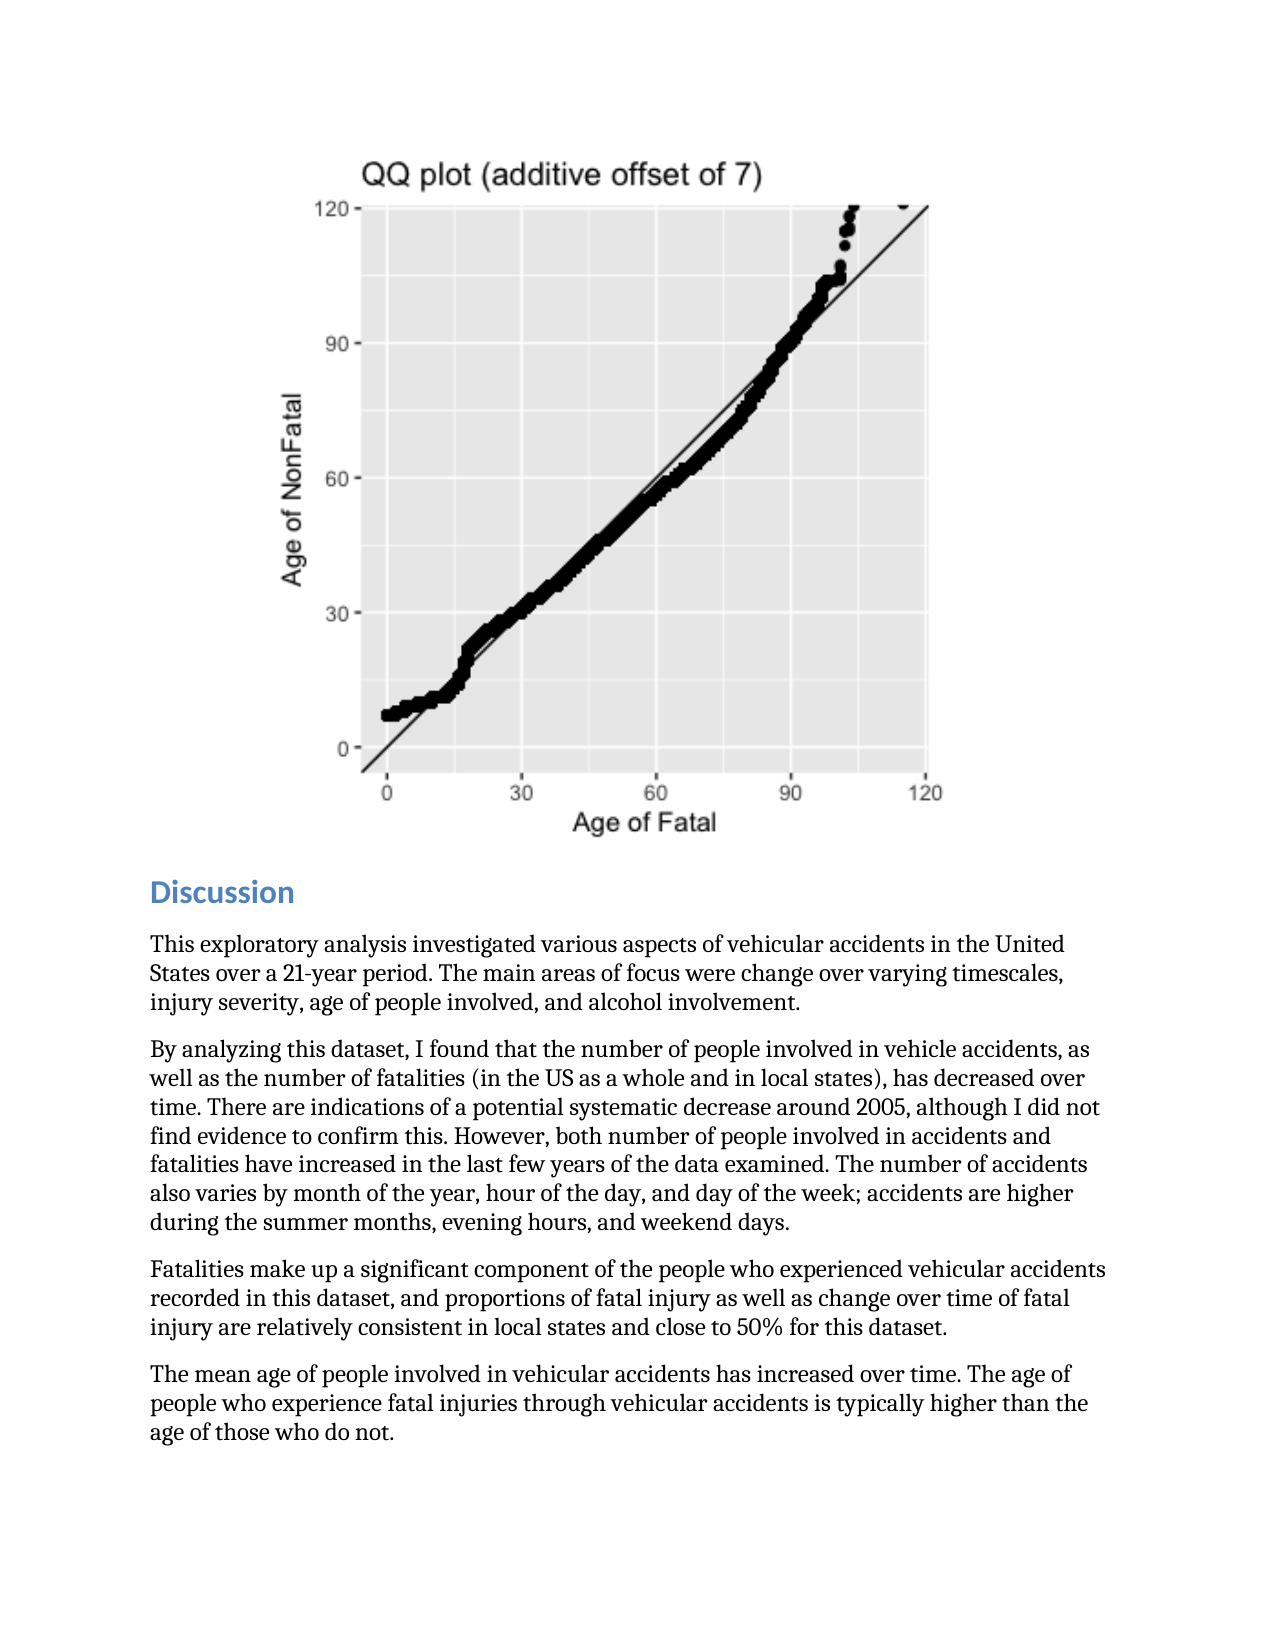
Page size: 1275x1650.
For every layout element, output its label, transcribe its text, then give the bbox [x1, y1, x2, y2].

text By analyzing this dataset, I found that the number of people involved in vehicle accidents, as well as the number of fatalities (in the US as a whole and in local states), has decreased over time. There are indications of a potential systematic decrease around 2005, although I did not find evidence to confirm this. However, both number of people involved in accidents and fatalities have increased in the last few years of the data examined. The number of accidents also varies by month of the year, hour of the day, and day of the week; accidents are higher during the summer months, evening hours, and weekend days. [150, 1035, 1125, 1237]
subtitle Discussion [150, 871, 1125, 912]
text Fatalities make up a significant component of the people who experienced vehicular accidents recorded in this dataset, and proportions of fatal injury as well as change over time of fatal injury are relatively consistent in local states and close to 50% for this dataset. [150, 1255, 1125, 1342]
picture [168, 150, 1044, 850]
text This exploratory analysis investigated various aspects of vehicular accidents in the United States over a 21-year period. The main areas of focus were change over varying timescales, injury severity, age of people involved, and alcohol involvement. [150, 930, 1125, 1017]
text The mean age of people involved in vehicular accidents has increased over time. The age of people who experience fatal injuries through vehicular accidents is typically higher than the age of those who do not. [150, 1360, 1125, 1447]
